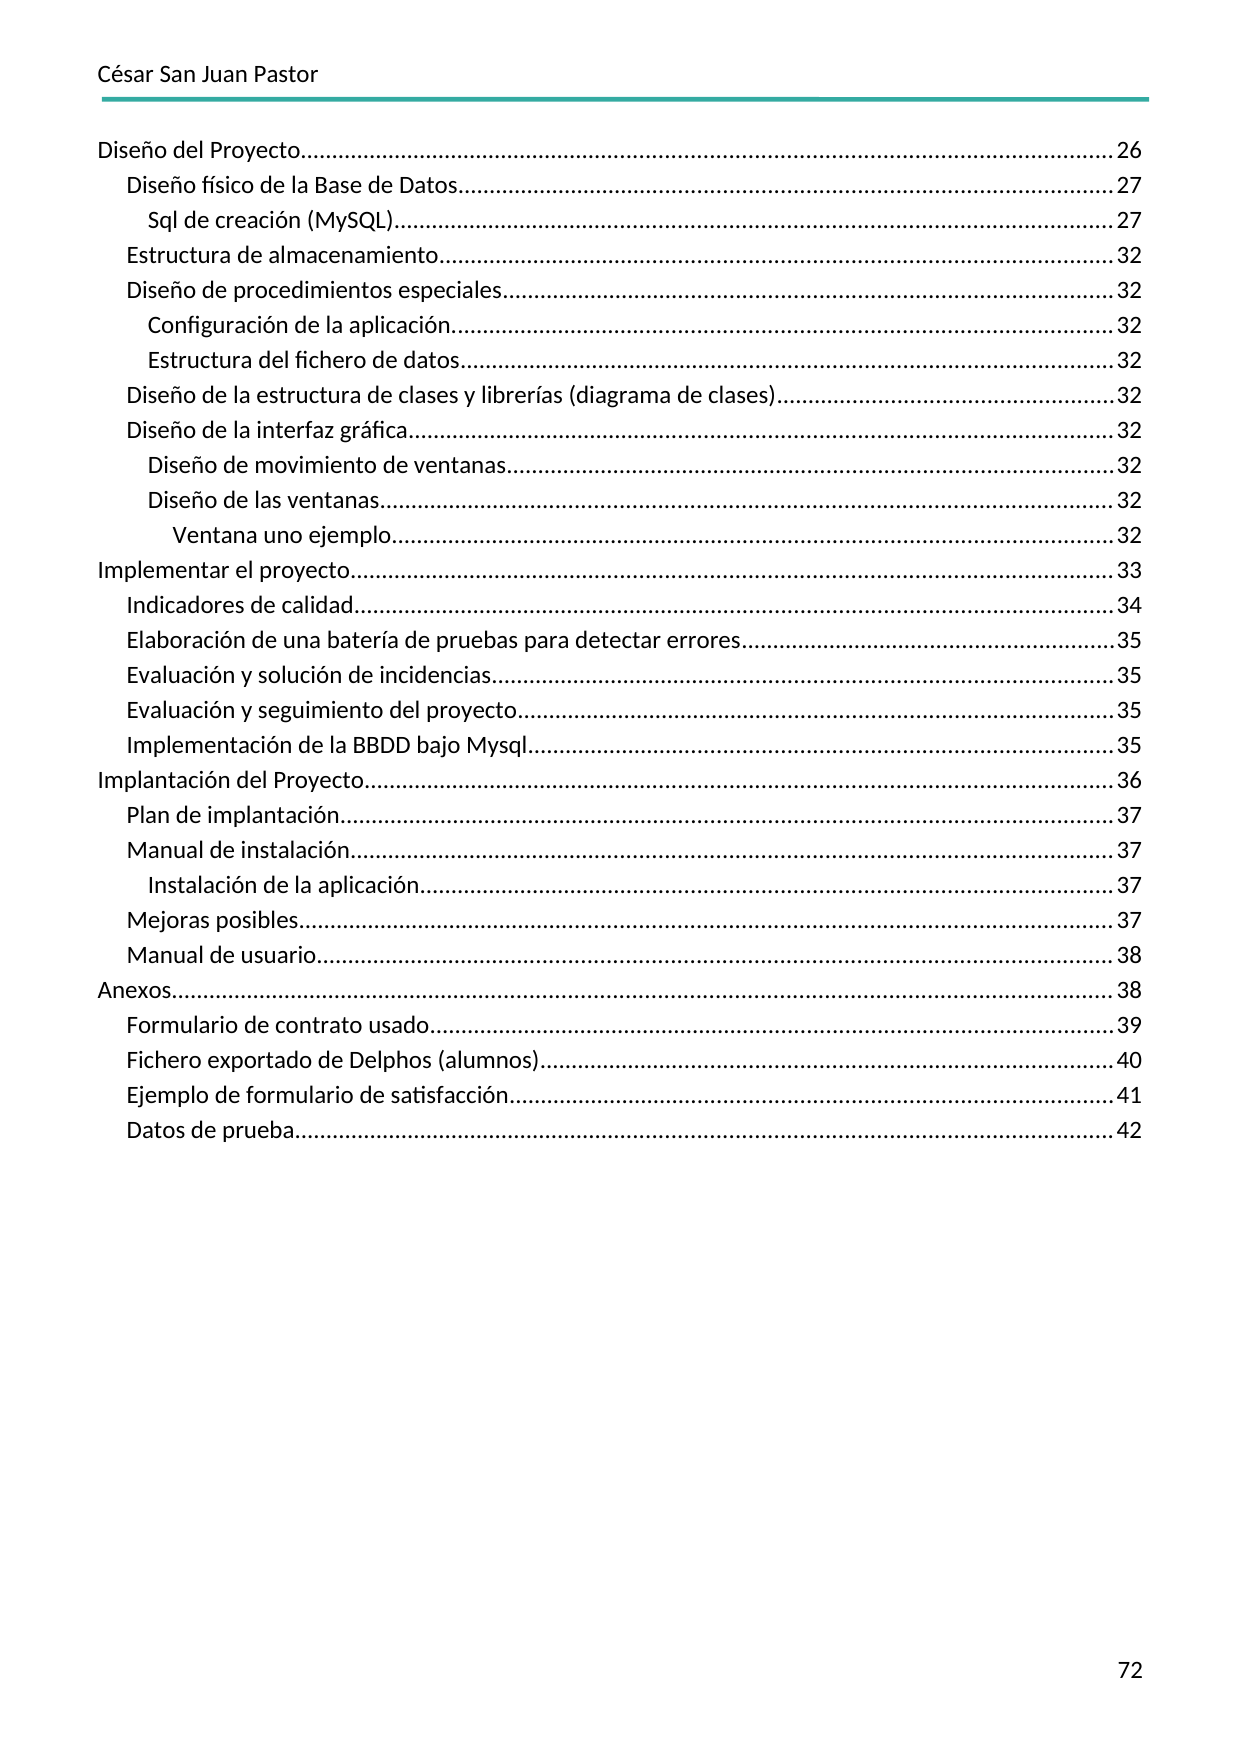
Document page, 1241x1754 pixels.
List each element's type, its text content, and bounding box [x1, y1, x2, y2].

text Datos de prueba 42 [126, 1114, 1143, 1145]
text Diseño de la estructura de clases y librerías (diagrama de clases) 32 [126, 379, 1143, 410]
text Implementación de la BBDD bajo Mysql 35 [126, 729, 1143, 760]
text Mejoras posibles 37 [126, 904, 1143, 935]
text Configuración de la aplicación. 32 [148, 309, 1143, 340]
text Anexos 38 [97, 974, 1143, 1005]
text Diseño del Proyecto 26 [97, 134, 1143, 165]
text Ejemplo de formulario de satisfacción 41 [126, 1079, 1143, 1110]
text Elaboración de una batería de pruebas para detectar errores 35 [126, 624, 1143, 655]
text Manual de usuario 38 [126, 939, 1143, 970]
text Diseño de movimiento de ventanas 32 [148, 449, 1143, 480]
text Implantación del Proyecto 36 [97, 764, 1143, 795]
text Fichero exportado de Delphos (alumnos) 40 [126, 1044, 1143, 1075]
text Instalación de la aplicación 37 [148, 869, 1143, 900]
text Evaluación y solución de incidencias 35 [126, 659, 1143, 690]
text Implementar el proyecto 33 [97, 554, 1143, 585]
text Manual de instalación 37 [126, 834, 1143, 865]
text Plan de implantación 37 [126, 799, 1143, 830]
text Estructura de almacenamiento 32 [126, 239, 1143, 270]
text Indicadores de calidad 34 [126, 589, 1143, 620]
text Diseño físico de la Base de Datos 27 [126, 169, 1143, 200]
text Formulario de contrato usado 39 [126, 1009, 1143, 1040]
text Diseño de procedimientos especiales 32 [126, 274, 1143, 305]
text Diseño de las ventanas 32 [148, 484, 1143, 515]
text Estructura del fichero de datos 32 [148, 344, 1143, 375]
text Sql de creación (MySQL) 27 [148, 204, 1143, 235]
text Diseño de la interfaz gráfica 32 [126, 414, 1143, 445]
text Ventana uno ejemplo 32 [172, 519, 1143, 550]
text Evaluación y seguimiento del proyecto 35 [126, 694, 1143, 725]
